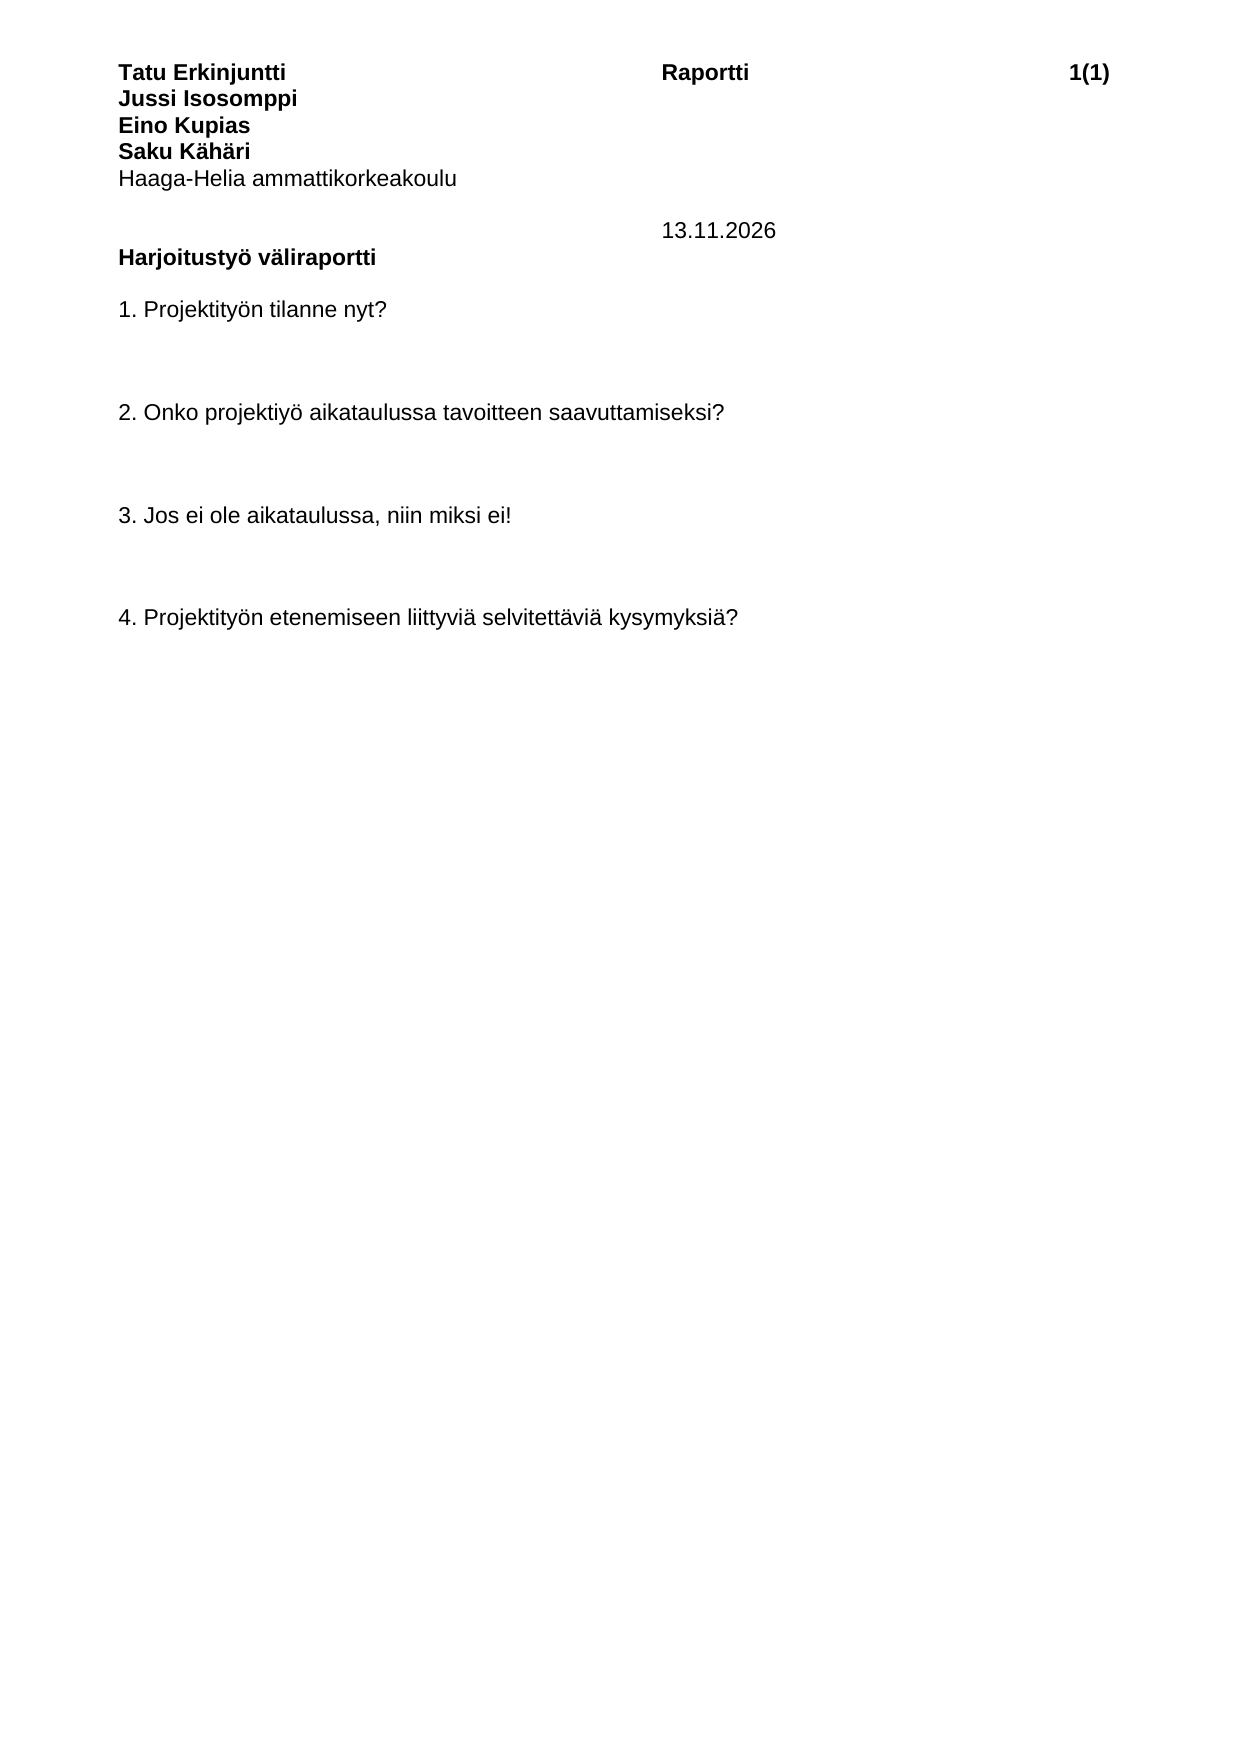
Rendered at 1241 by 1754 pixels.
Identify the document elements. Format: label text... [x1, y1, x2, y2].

text 4. Projektityön etenemiseen liittyviä selvitettäviä kysymyksiä? [118, 604, 1152, 631]
text 2. Onko projektiyö aikataulussa tavoitteen saavuttamiseksi? [118, 399, 1152, 425]
text Harjoitustyö väliraportti [118, 243, 1152, 270]
text 3. Jos ei ole aikataulussa, niin miksi ei! [118, 502, 1152, 528]
text 1. Projektityön tilanne nyt? [118, 296, 1152, 323]
